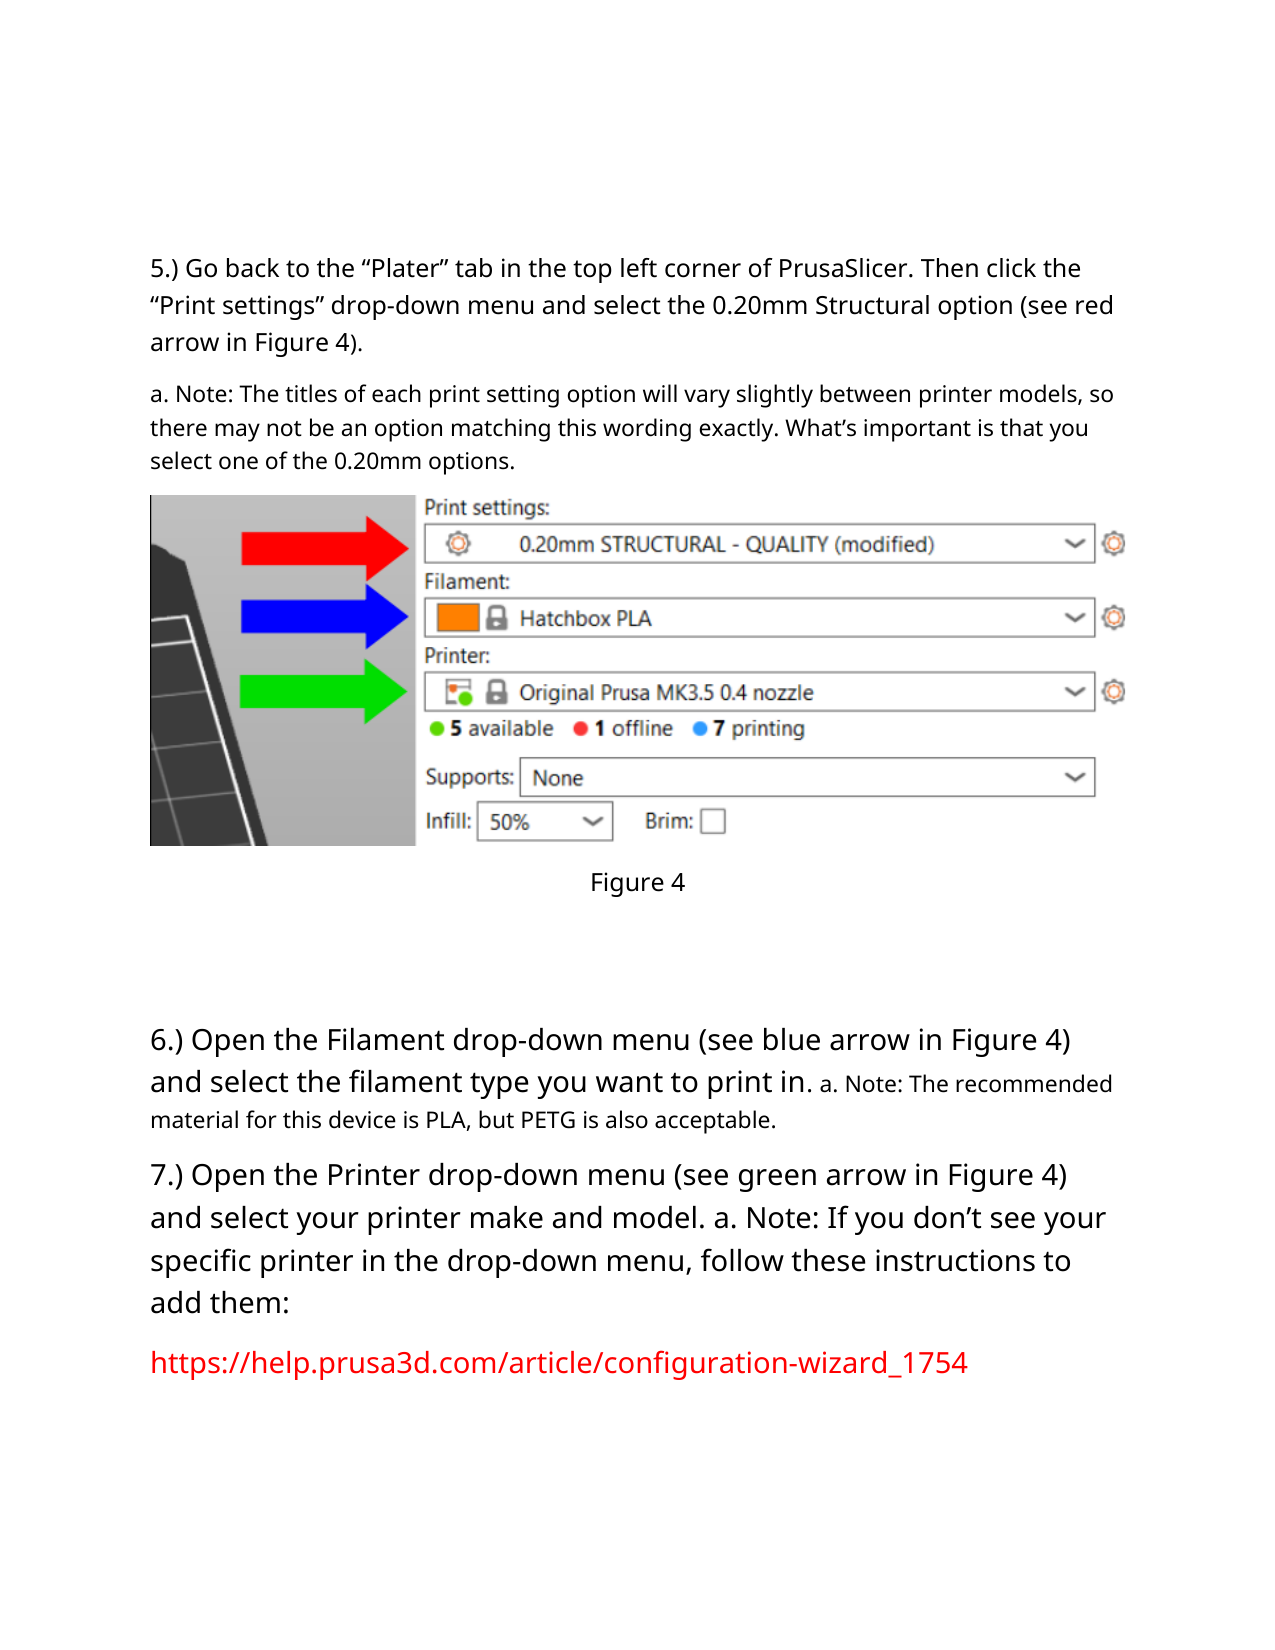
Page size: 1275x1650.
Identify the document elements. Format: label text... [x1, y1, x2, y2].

text 5.) Go back to the “Plater” tab in the top left corner of PrusaSlicer. Then click the “Print settings” drop-down menu and select the 0.20mm Structural option (see red arrow in Figure 4). [150, 251, 1125, 358]
text a. Note: The titles of each print setting option will vary slightly between printer models, so there may not be an option matching this wording exactly. What’s important is that you select one of the 0.20mm options. [150, 378, 1125, 477]
picture [150, 495, 1125, 846]
text 6.) Open the Filament drop-down menu (see blue arrow in Figure 4) and select the filament type you want to print in. a. Note: The recommended material for this device is PLA, but PETG is also acceptable. [150, 1019, 1125, 1135]
text Figure 4 [150, 864, 1125, 898]
text 7.) Open the Printer drop-down menu (see green arrow in Figure 4) and select your printer make and model. a. Note: If you don’t see your specific printer in the drop-down menu, follow these instructions to add them: [150, 1154, 1125, 1322]
text https://help.prusa3d.com/article/configuration-wizard_1754 [150, 1342, 1125, 1382]
